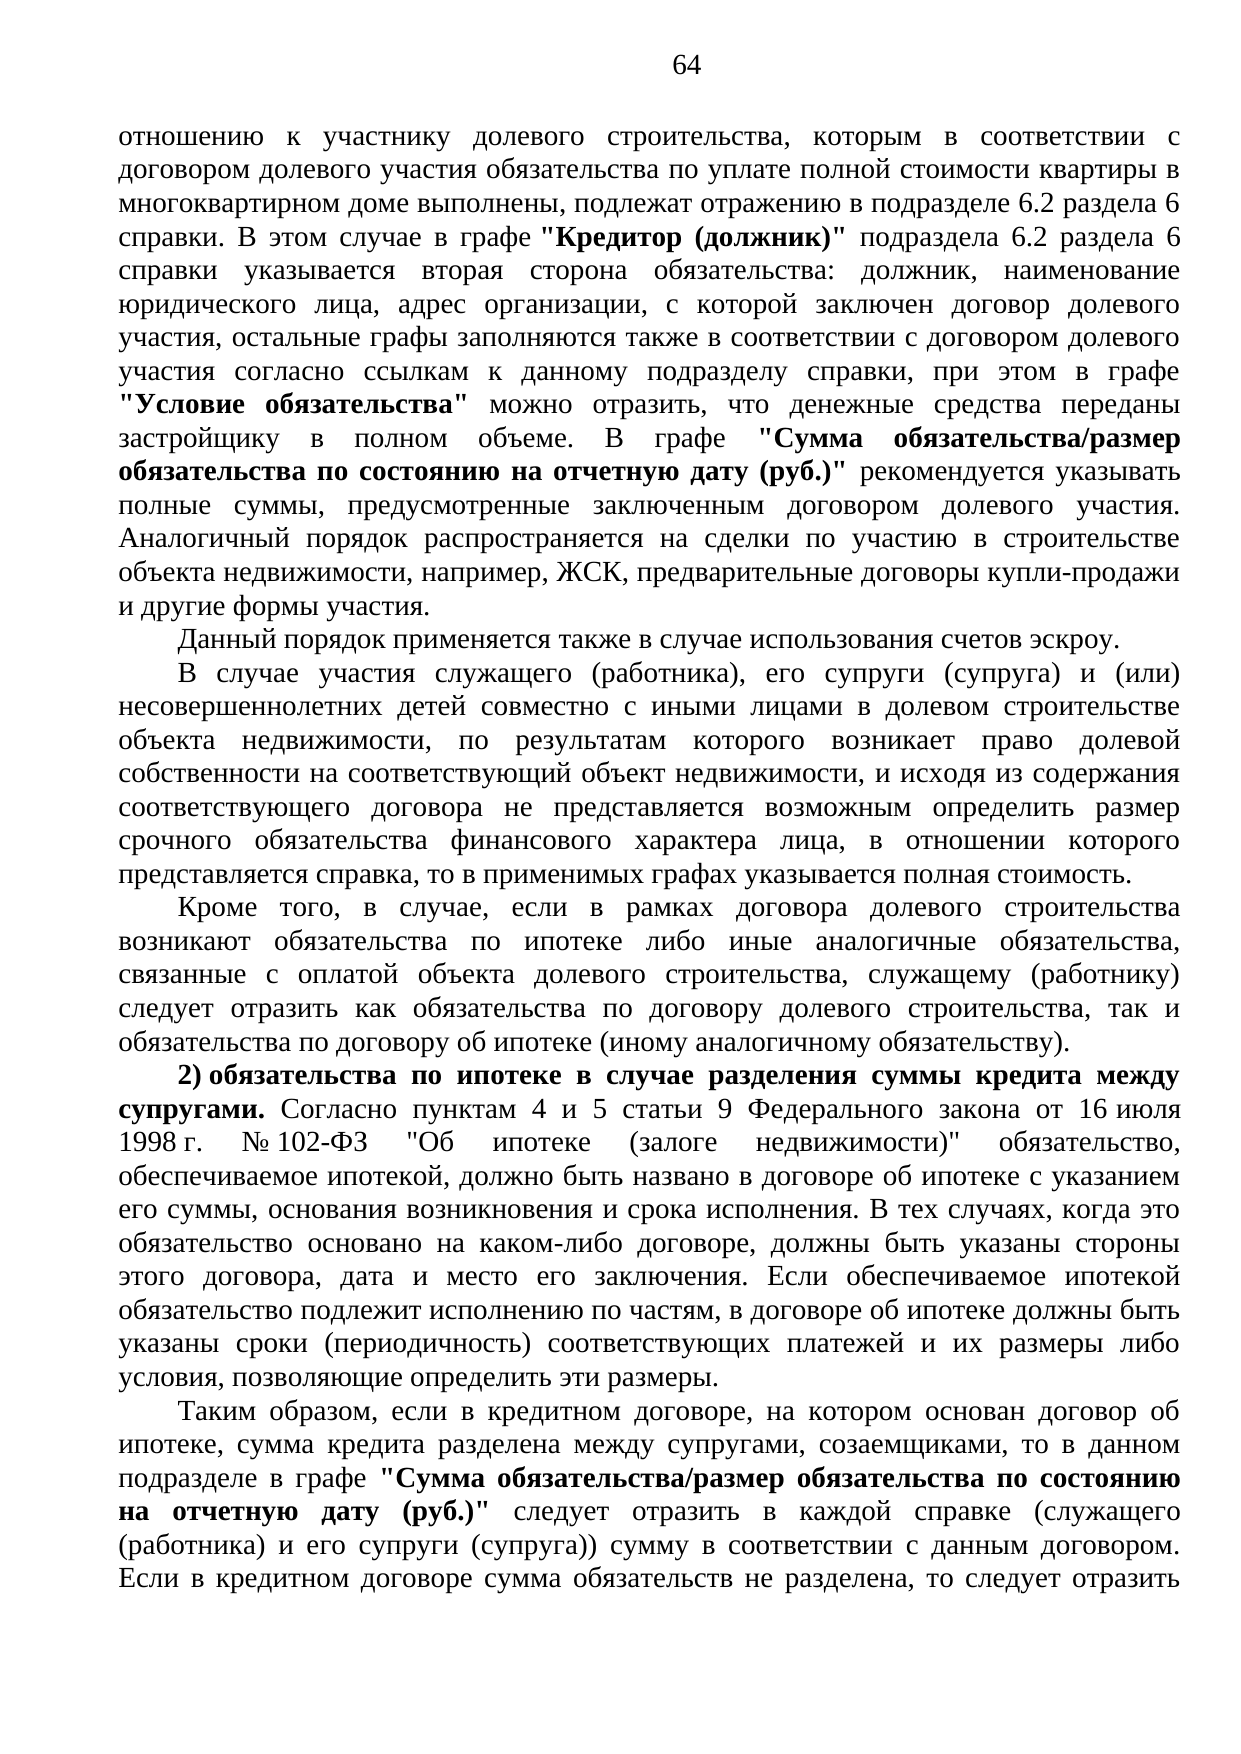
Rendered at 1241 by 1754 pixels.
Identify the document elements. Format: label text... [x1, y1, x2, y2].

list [118, 1393, 1181, 1594]
list В случае участия служащего (работника), его супруги (супруга) и (или) несовершеннолетних детей совместно с иными лицами в долевом строительстве объекта недвижимости, по результатам которого возникает право долевой собственности на соответствующий объект недвижимости, и исходя из содержания соответствующего договора не представляется возможным определить размер срочного обязательства финансового характера лица, в отношении которого представляется справка, то в применимых графах указывается полная стоимость. [118, 655, 1181, 889]
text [118, 118, 1181, 621]
list Кроме того, в случае, если в рамках договора долевого строительства возникают обязательства по ипотеке либо иные аналогичные обязательства, связанные с оплатой объекта долевого строительства, служащему (работнику) следует отразить как обязательства по договору долевого строительства, так и обязательства по договору об ипотеке (иному аналогичному обязательству). [118, 889, 1181, 1057]
text Данный порядок применяется также в случае использования счетов эскроу. [118, 621, 1181, 655]
text 2) обязательства по ипотеке в случае разделения суммы кредита между супругами. Согласно пунктам 4 и 5 статьи 9 Федерального закона от 16 июля 1998 г. № 102-ФЗ "Об ипотеке (залоге недвижимости)" обязательство, обеспечиваемое ипотекой, должно быть названо в договоре об ипотеке с указанием его суммы, основания возникновения и срока исполнения. В тех случаях, когда это обязательство основано на каком-либо договоре, должны быть указаны стороны этого договора, дата и место его заключения. Если обеспечиваемое ипотекой обязательство подлежит исполнению по частям, в договоре об ипотеке должны быть указаны сроки (периодичность) соответствующих платежей и их размеры либо условия, позволяющие определить эти размеры. [118, 1057, 1181, 1393]
